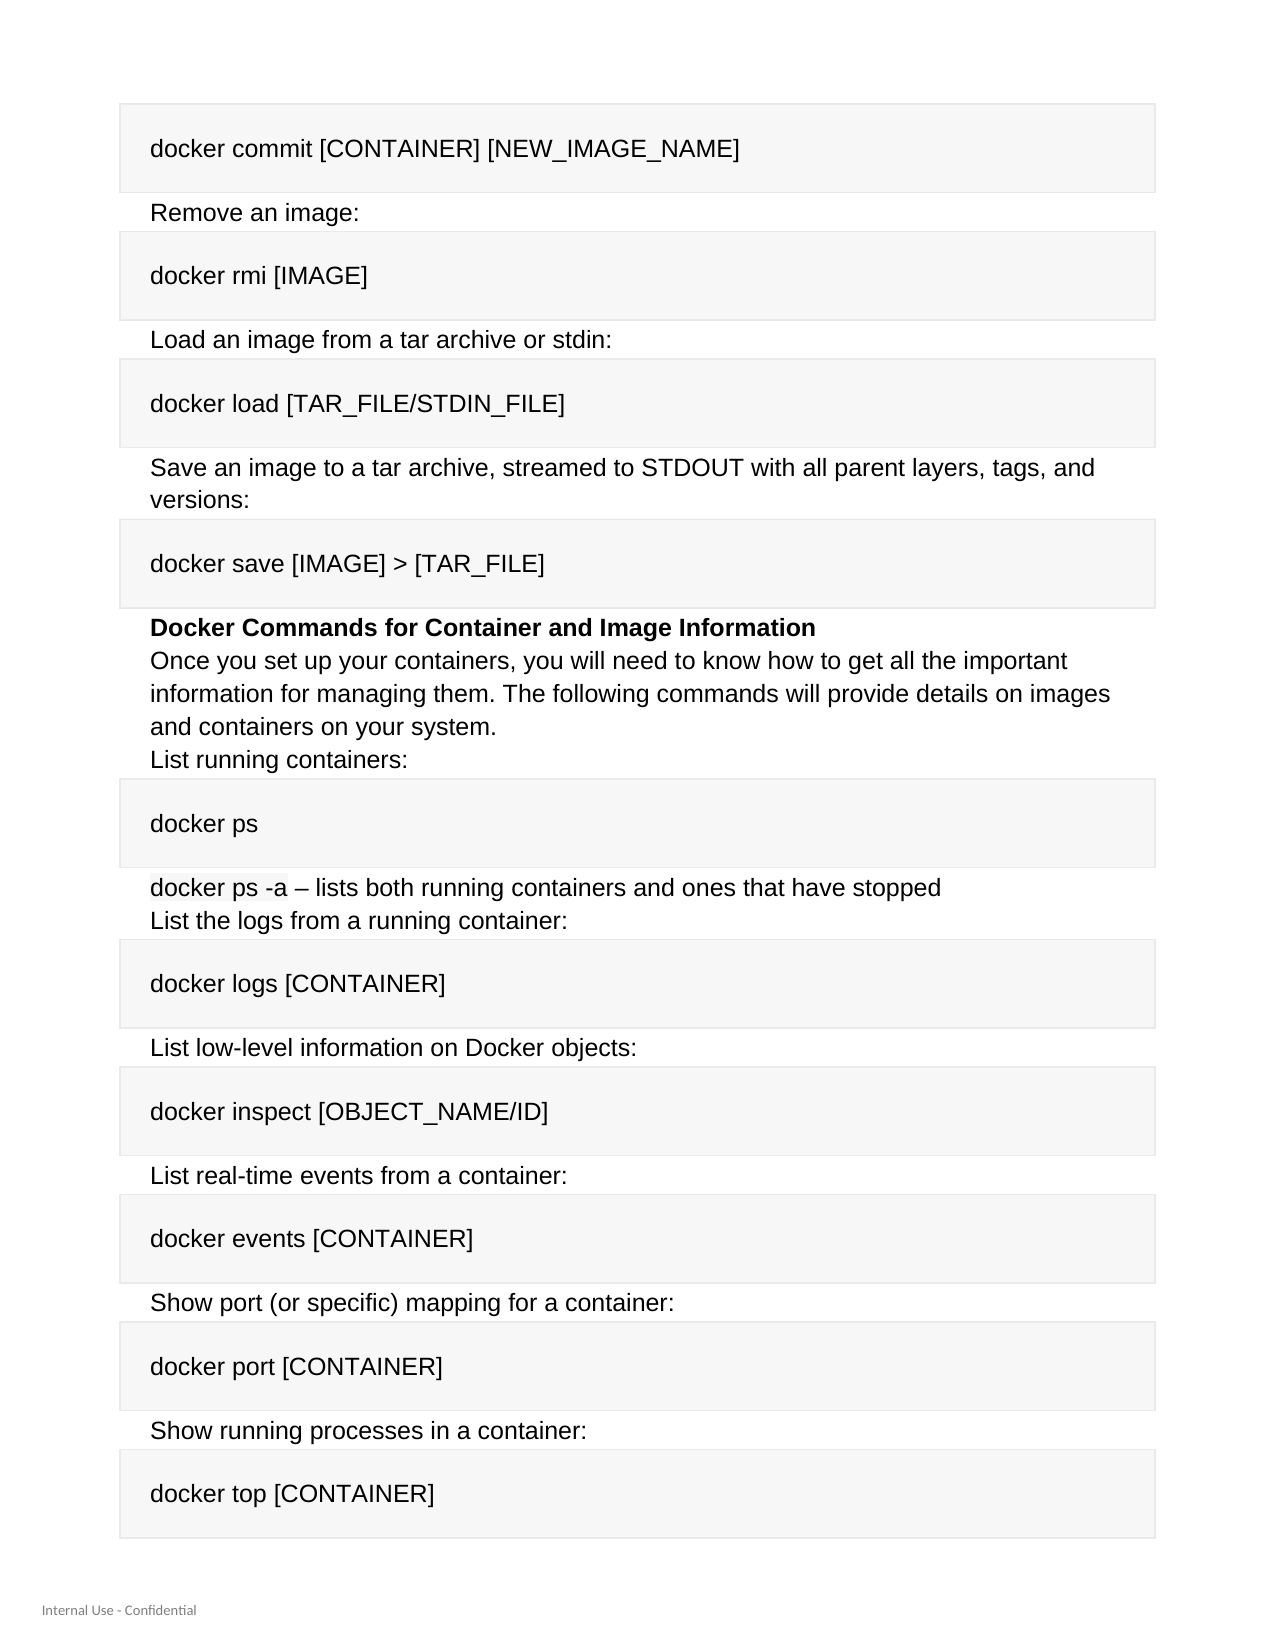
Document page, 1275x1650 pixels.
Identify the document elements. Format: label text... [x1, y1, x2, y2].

text docker commit [CONTAINER] [NEW_IMAGE_NAME] [121, 105, 1154, 192]
text docker top [CONTAINER] [121, 1450, 1154, 1537]
text List the logs from a running container: [150, 906, 1125, 934]
text docker port [CONTAINER] [121, 1323, 1154, 1410]
text docker ps [121, 780, 1154, 867]
text docker save [IMAGE] > [TAR_FILE] [121, 520, 1154, 607]
text Save an image to a tar archive, streamed to STDOUT with all parent layers, tags, and versions: [150, 452, 1125, 514]
text Show port (or specific) mapping for a container: [150, 1288, 1125, 1317]
text Load an image from a tar archive or stdin: [150, 325, 1125, 354]
text List real-time events from a container: [150, 1161, 1125, 1189]
subtitle Docker Commands for Container and Image Information [150, 613, 1125, 642]
text List low-level information on Docker objects: [150, 1033, 1125, 1062]
text docker events [CONTAINER] [121, 1195, 1154, 1282]
text docker logs [CONTAINER] [121, 940, 1154, 1027]
text Once you set up your containers, you will need to know how to get all the important information for managing them. The following commands will provide details on images and containers on your system. [150, 646, 1125, 741]
text Remove an image: [150, 197, 1125, 226]
text Show running processes in a container: [150, 1416, 1125, 1444]
text List running containers: [150, 745, 1125, 774]
text docker load [TAR_FILE/STDIN_FILE] [121, 360, 1154, 447]
text docker rmi [IMAGE] [121, 232, 1154, 319]
text docker ps -a – lists both running containers and ones that have stopped [288, 873, 1125, 901]
text docker inspect [OBJECT_NAME/ID] [121, 1068, 1154, 1155]
